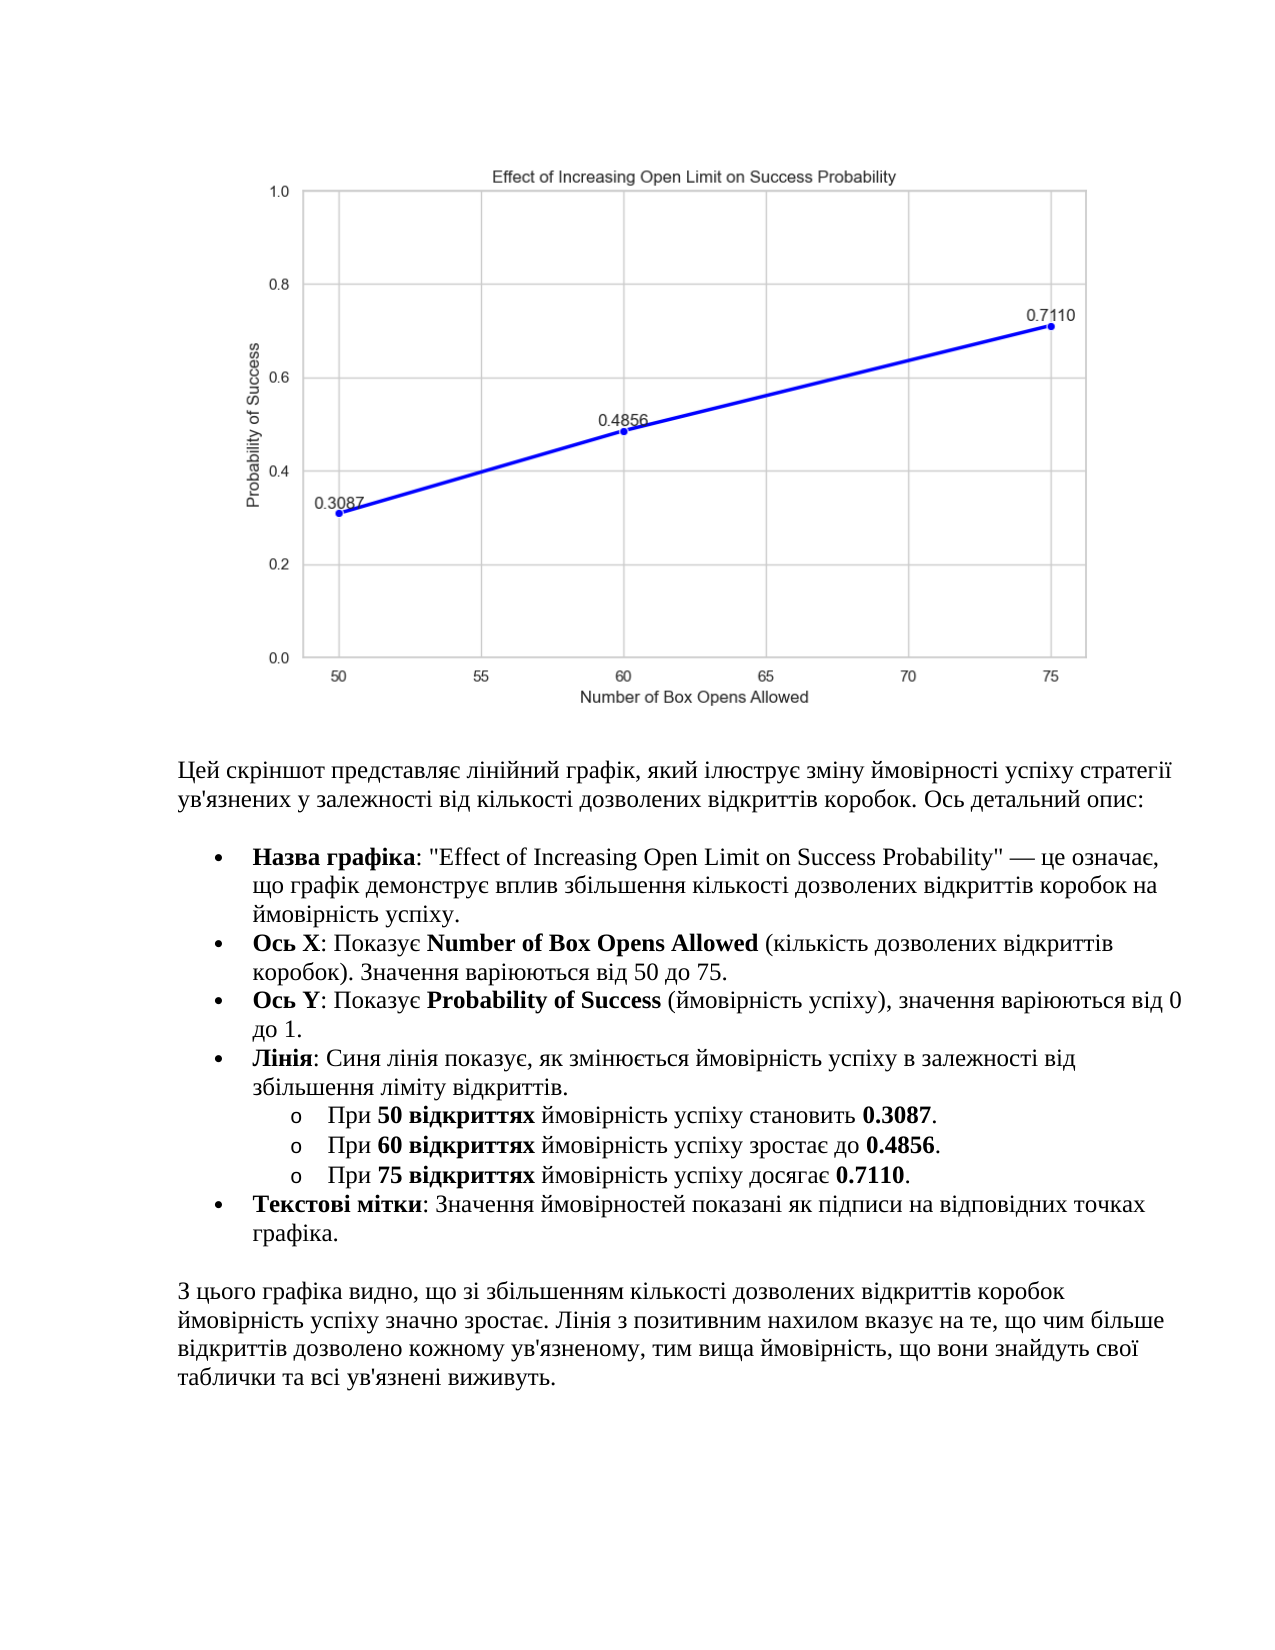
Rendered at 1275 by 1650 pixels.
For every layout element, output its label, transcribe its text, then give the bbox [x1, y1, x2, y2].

list При 75 відкриттях ймовірність успіху досягає 0.7110. [290, 1160, 1186, 1189]
list Ось Y: Показує Probability of Success (ймовірність успіху), значення варіюються від 0 до 1. [215, 986, 1186, 1043]
list При 60 відкриттях ймовірність успіху зростає до 0.4856. [290, 1130, 1186, 1160]
list Текстові мітки: Значення ймовірностей показані як підписи на відповідних точках графіка. [215, 1189, 1186, 1247]
text З цього графіка видно, що зі збільшенням кількості дозволених відкриттів коробок ймовірність успіху значно зростає. Лінія з позитивним нахилом вказує на те, що чим більше відкриттів дозволено кожному ув'язненому, тим вища ймовірність, що вони знайдуть свої таблички та всі ув'язнені виживуть. [177, 1276, 1186, 1391]
list Ось X: Показує Number of Box Opens Allowed (кількість дозволених відкриттів коробок). Значення варіюються від 50 до 75. [215, 928, 1186, 986]
text Цей скріншот представляє лінійний графік, який ілюструє зміну ймовірності успіху стратегії ув'язнених у залежності від кількості дозволених відкриттів коробок. Ось детальний опис: [177, 755, 1186, 813]
list Лінія: Синя лінія показує, як змінюється ймовірність успіху в залежності від збільшення ліміту відкриттів. [215, 1043, 1186, 1101]
list Назва графіка: "Effect of Increasing Open Limit on Success Probability" — це означає, що графік демонструє вплив збільшення кількості дозволених відкриттів коробок на ймовірність успіху. [215, 842, 1186, 928]
list При 50 відкриттях ймовірність успіху становить 0.3087. [290, 1101, 1186, 1130]
picture [177, 118, 1187, 724]
